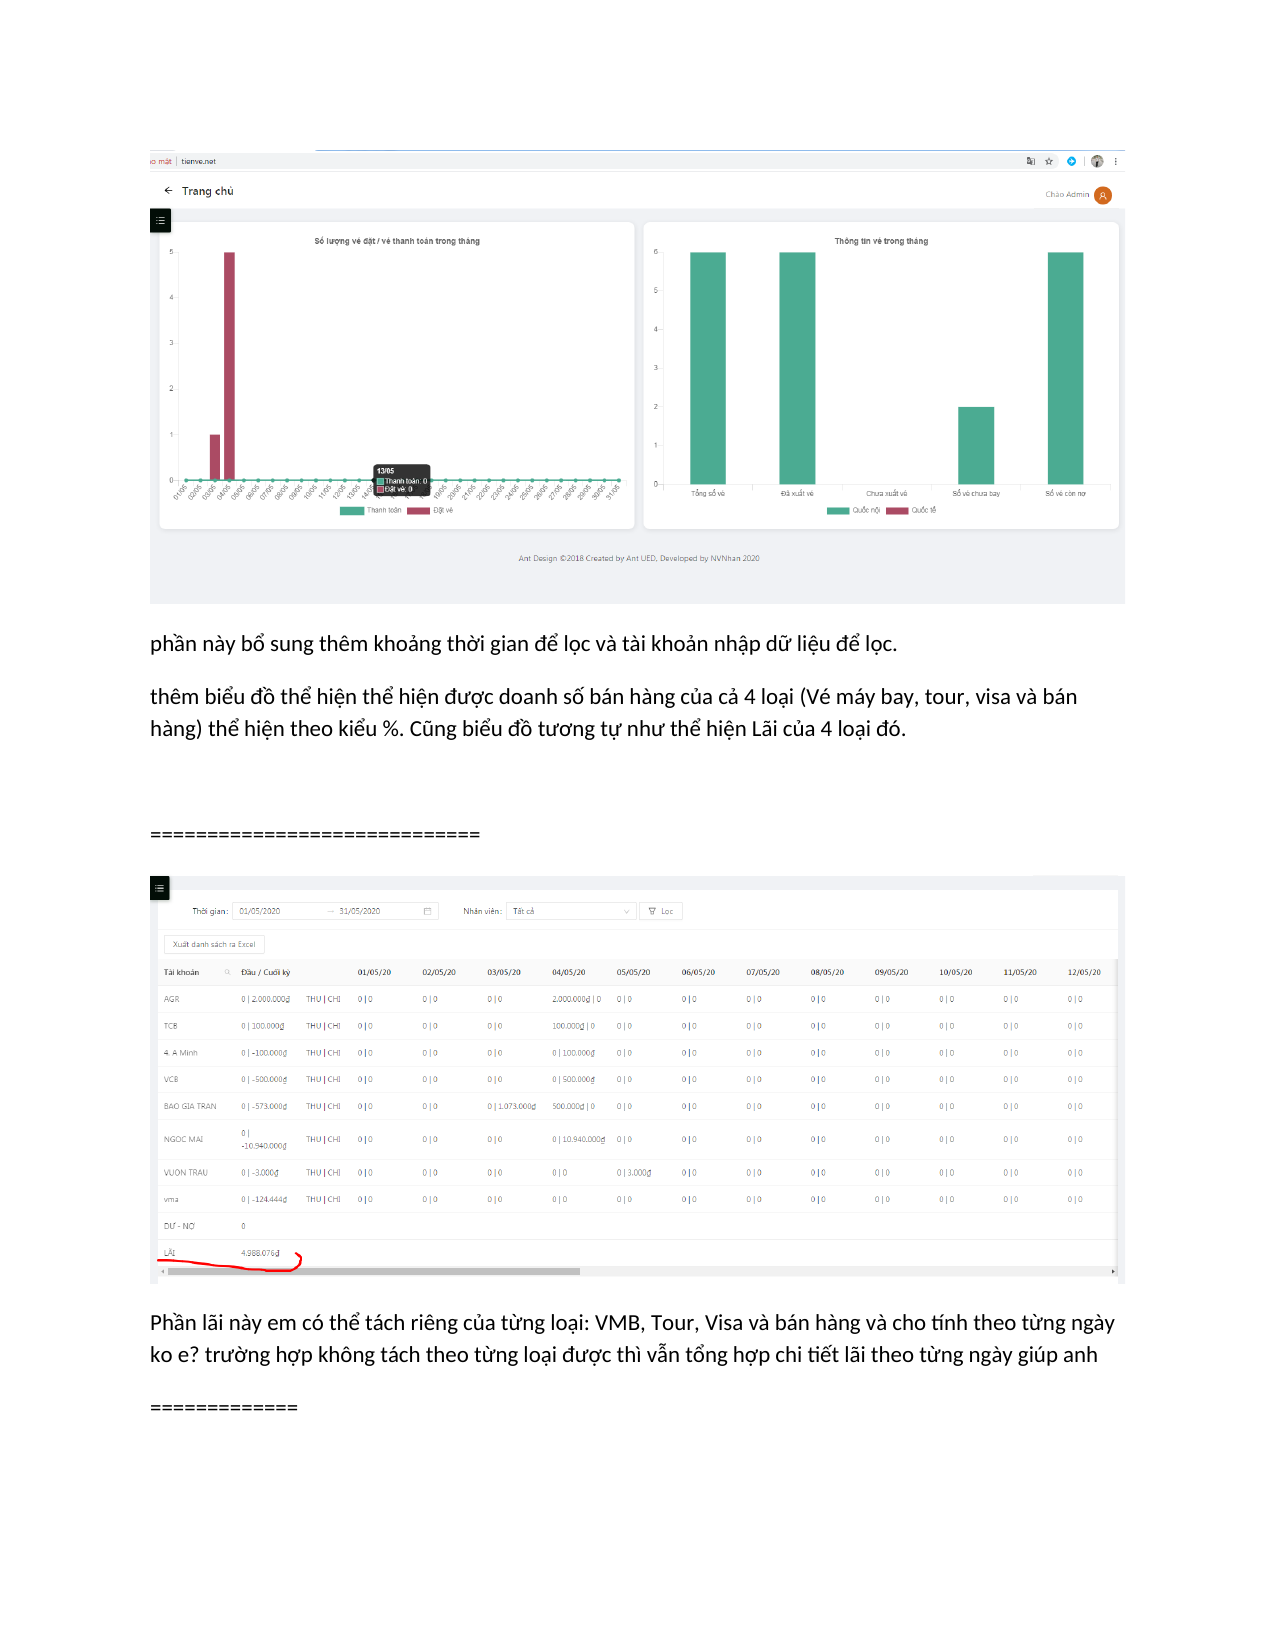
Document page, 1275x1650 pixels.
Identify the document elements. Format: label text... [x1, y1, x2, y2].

picture [150, 150, 1125, 604]
text phần này bổ sung thêm khoảng thời gian để lọc và tài khoản nhập dữ liệu để lọc. [150, 629, 1125, 657]
text ============= [150, 1393, 1125, 1421]
text ============================= [150, 820, 1125, 848]
text Phần lãi này em có thể tách riêng của từng loại: VMB, Tour, Visa và bán hàng và cho tính theo từng ngày ko e? trường hợp không tách theo từng loại được thì vẫn tổng hợp chi tiết lãi theo từng ngày giúp anh [150, 1308, 1125, 1368]
picture [150, 873, 1125, 1284]
text thêm biểu đồ thể hiện thể hiện được doanh số bán hàng của cả 4 loại (Vé máy bay, tour, visa và bán hàng) thể hiện theo kiểu %. Cũng biểu đồ tương tự như thể hiện Lãi của 4 loại đó. [150, 682, 1125, 742]
